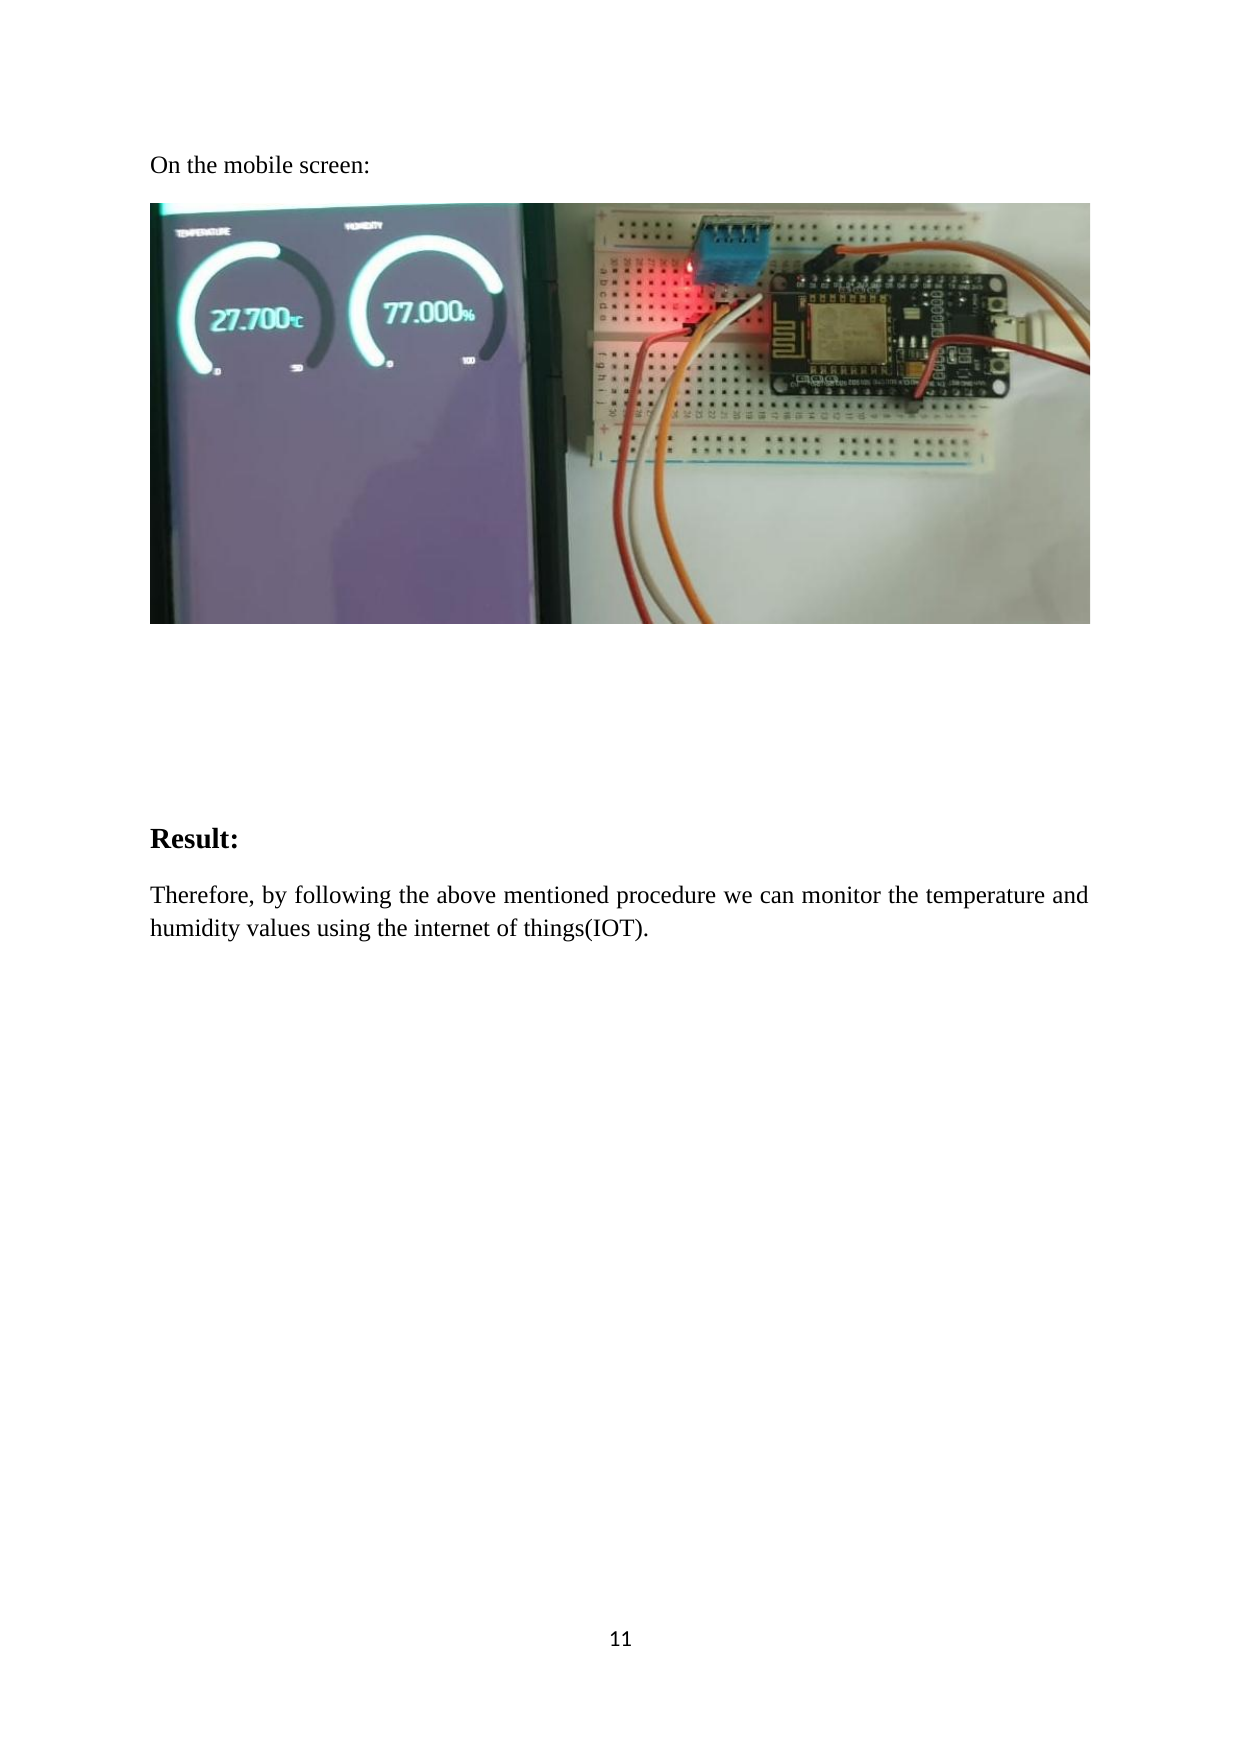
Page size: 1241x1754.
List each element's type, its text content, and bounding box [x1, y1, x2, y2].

text On the mobile screen: [150, 150, 1090, 179]
text Therefore, by following the above mentioned procedure we can monitor the temperature and humidity values using the internet of things(IOT). [150, 880, 1090, 942]
picture [150, 203, 1091, 624]
text Result: [150, 821, 1090, 854]
